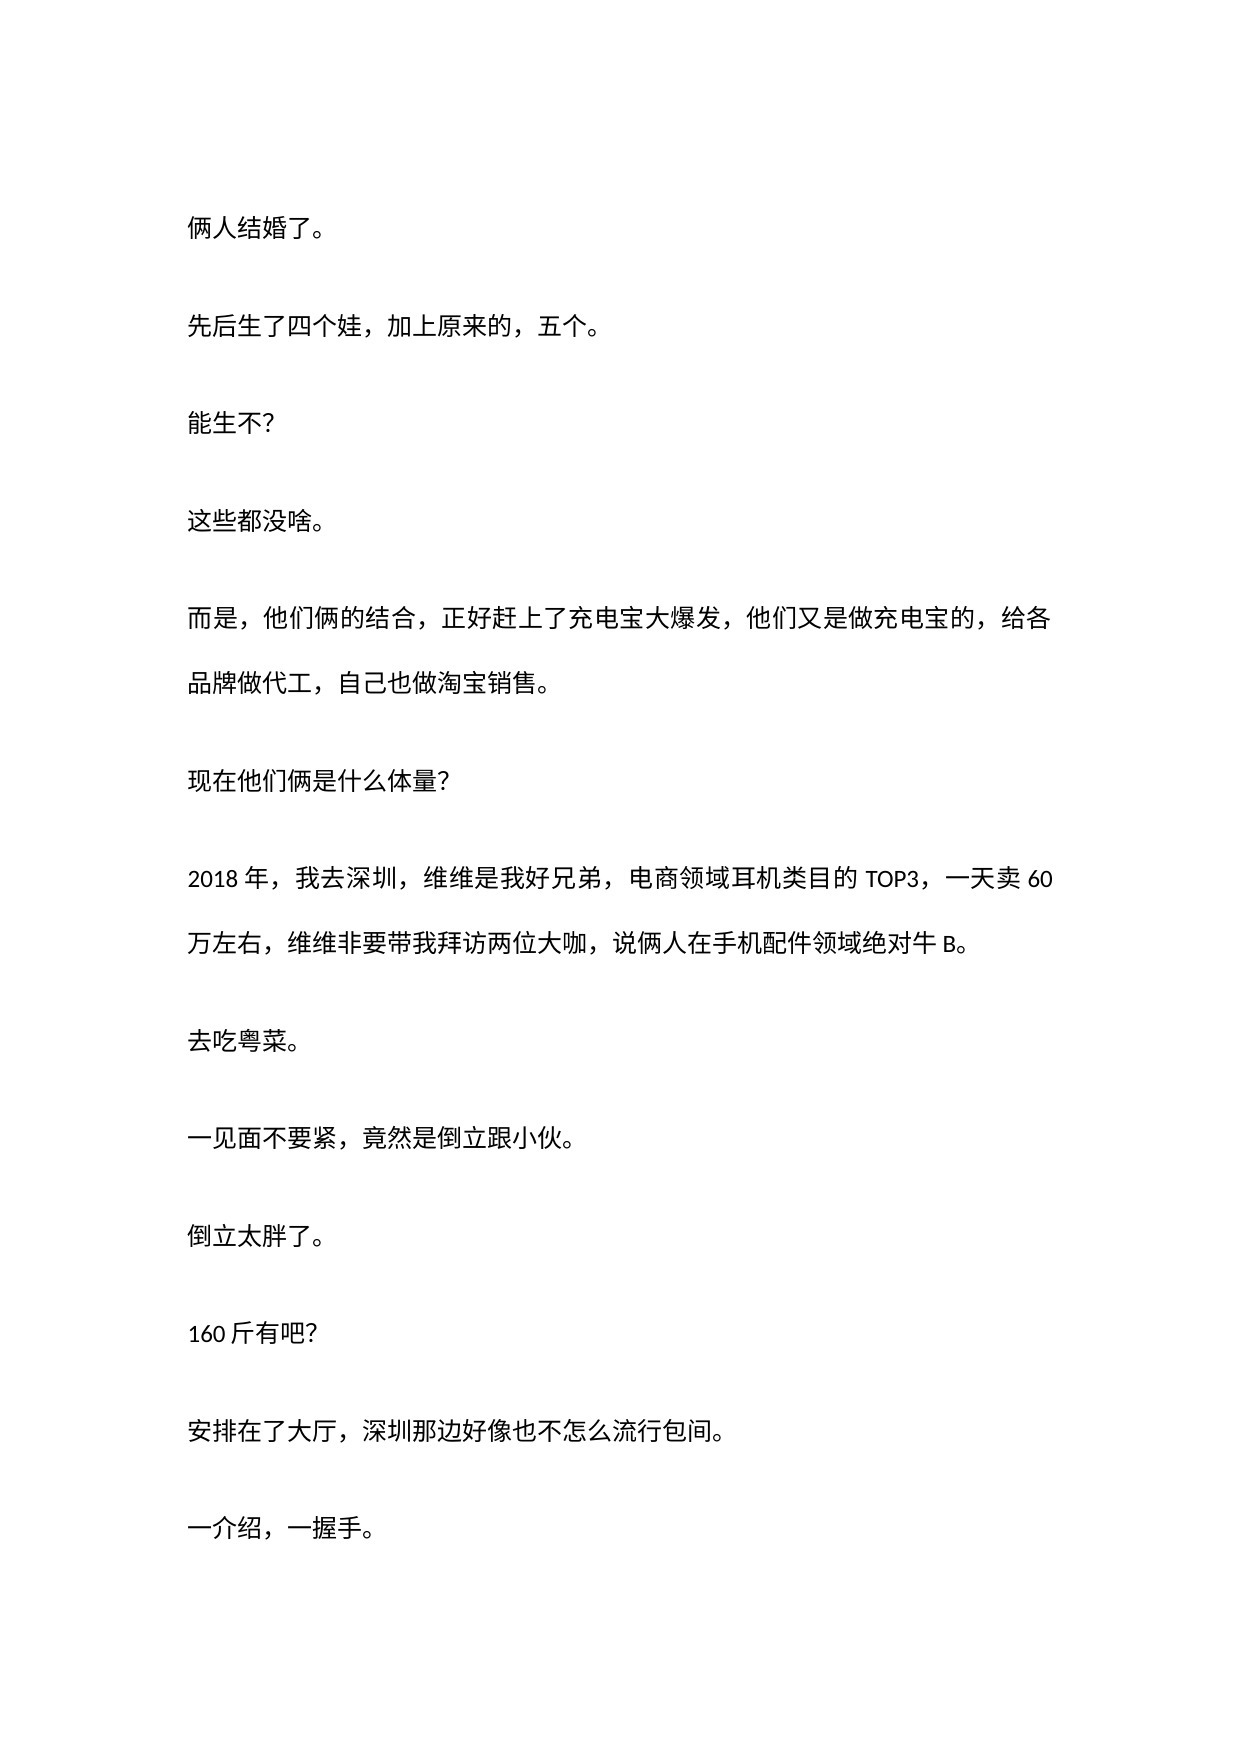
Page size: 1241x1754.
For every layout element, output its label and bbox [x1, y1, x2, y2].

text [187, 162, 1053, 1559]
